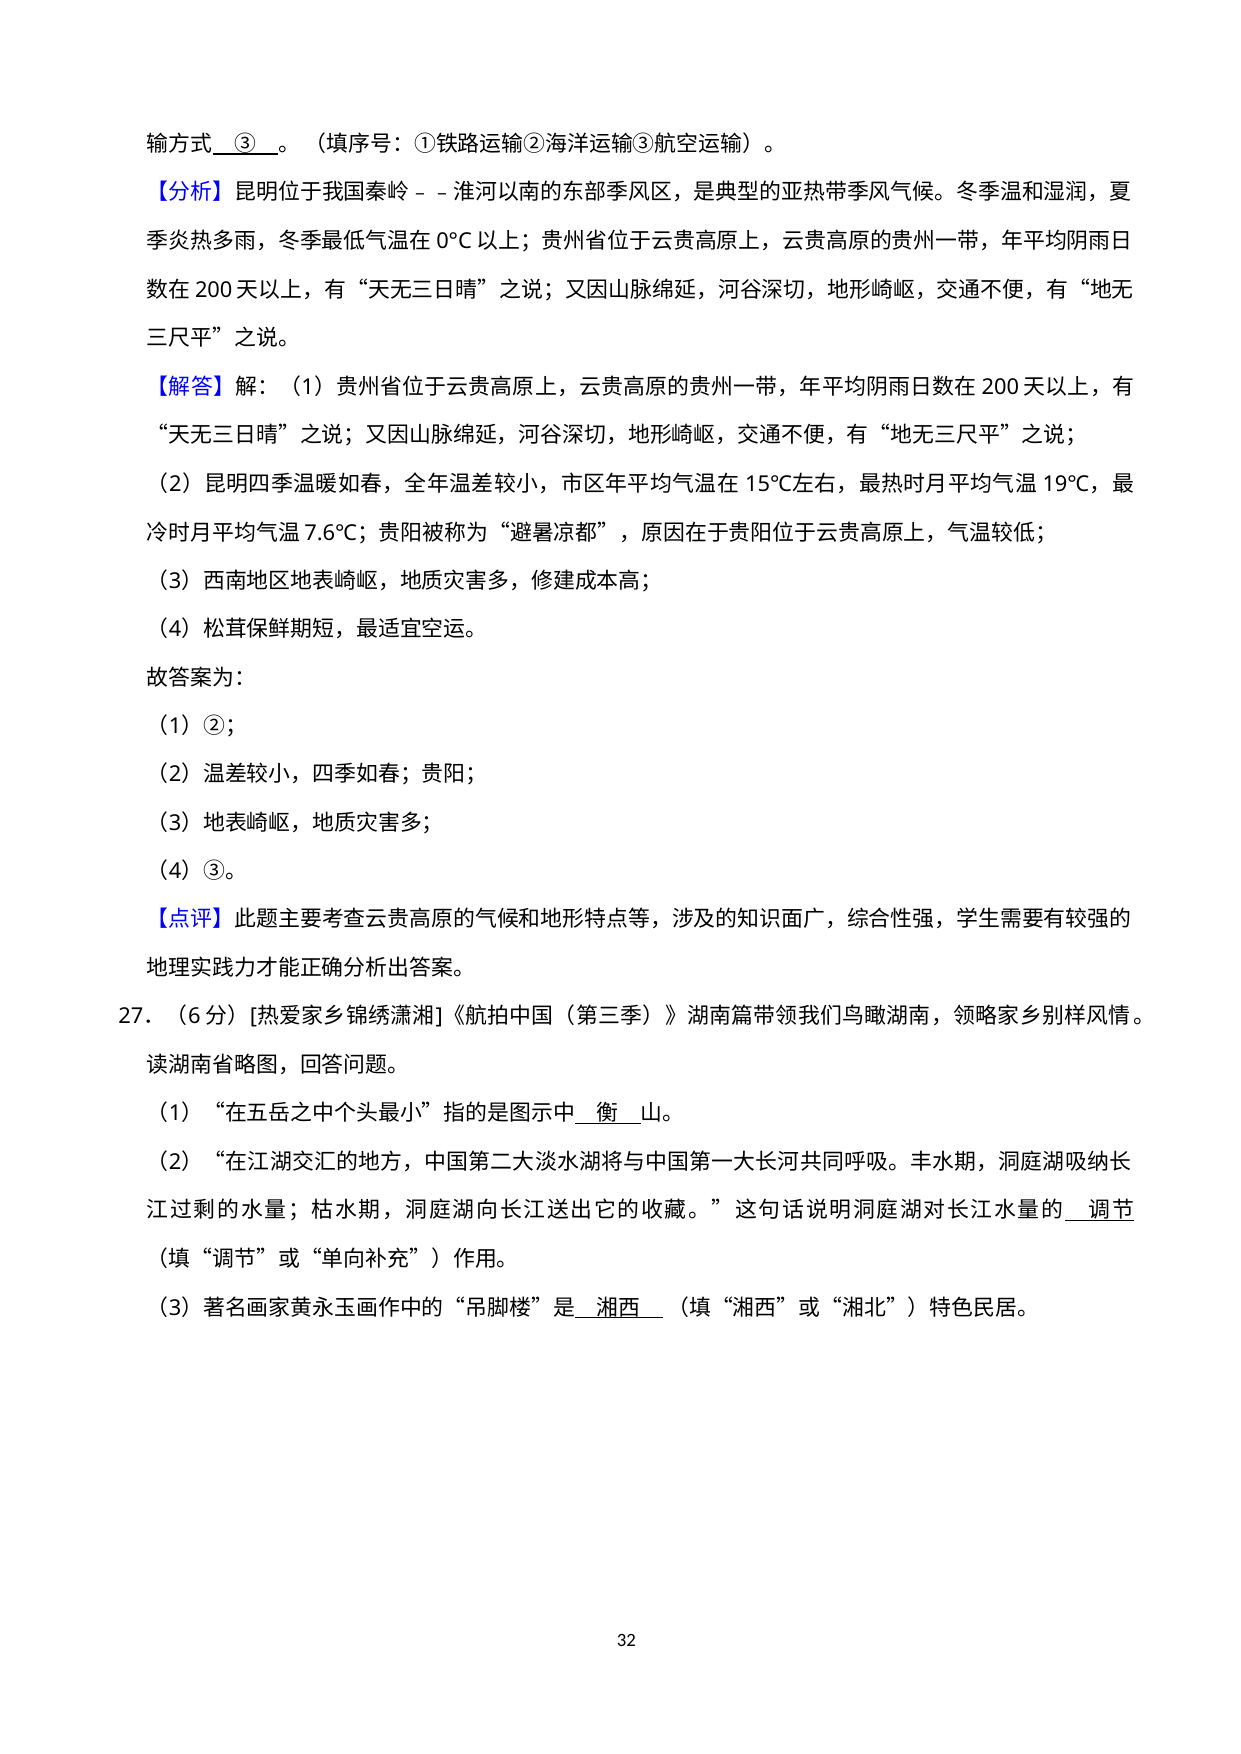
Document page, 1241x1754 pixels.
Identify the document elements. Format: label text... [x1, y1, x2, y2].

text （3）西南地区地表崎岖，地质灾害多，修建成本高； [147, 562, 1134, 595]
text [147, 125, 1134, 158]
text （2）温差较小，四季如春；贵阳； [147, 756, 1134, 788]
text （1）②； [147, 707, 1134, 740]
text 【解答】解：（1）贵州省位于云贵高原上，云贵高原的贵州一带，年平均阴雨日数在200天以上，有“天无三日晴”之说；又因山脉绵延，河谷深切，地形崎岖，交通不便，有“地无三尺平”之说； [147, 368, 1134, 449]
text 【分析】昆明位于我国秦岭﹣﹣淮河以南的东部季风区，是典型的亚热带季风气候。冬季温和湿润，夏季炎热多雨，冬季最低气温在0°C以上；贵州省位于云贵高原上，云贵高原的贵州一带，年平均阴雨日数在200天以上，有“天无三日晴”之说；又因山脉绵延，河谷深切，地形崎岖，交通不便，有“地无三尺平”之说。 [147, 174, 1134, 352]
text 故答案为： [147, 659, 1134, 692]
text （2）昆明四季温暖如春，全年温差较小，市区年平均气温在15℃左右，最热时月平均气温19℃，最冷时月平均气温7.6℃；贵阳被称为“避暑凉都”，原因在于贵阳位于云贵高原上，气温较低； [147, 465, 1134, 547]
text （2）“在江湖交汇的地方，中国第二大淡水湖将与中国第一大长河共同呼吸。丰水期，洞庭湖吸纳长江过剩的水量；枯水期，洞庭湖向长江送出它的收藏。”这句话说明洞庭湖对长江水量的 调节 （填“调节”或“单向补充”）作用。 [147, 1143, 1134, 1273]
text （1）“在五岳之中个头最小”指的是图示中 衡 山。 [147, 1095, 1134, 1127]
text （4）松茸保鲜期短，最适宜空运。 [147, 611, 1134, 643]
text （3）地表崎岖，地质灾害多； [147, 804, 1134, 837]
text （3）著名画家黄永玉画作中的“吊脚楼”是 湘西 （填“湘西”或“湘北”）特色民居。 [147, 1289, 1134, 1322]
text （4）③。 [147, 852, 1134, 885]
text 27．（6分）[热爱家乡锦绣潇湘]《航拍中国（第三季）》湖南篇带领我们鸟瞰湖南，领略家乡别样风情。读湖南省略图，回答问题。 [118, 998, 1134, 1079]
text 【点评】此题主要考查云贵高原的气候和地形特点等，涉及的知识面广，综合性强，学生需要有较强的地理实践力才能正确分析出答案。 [147, 901, 1134, 982]
